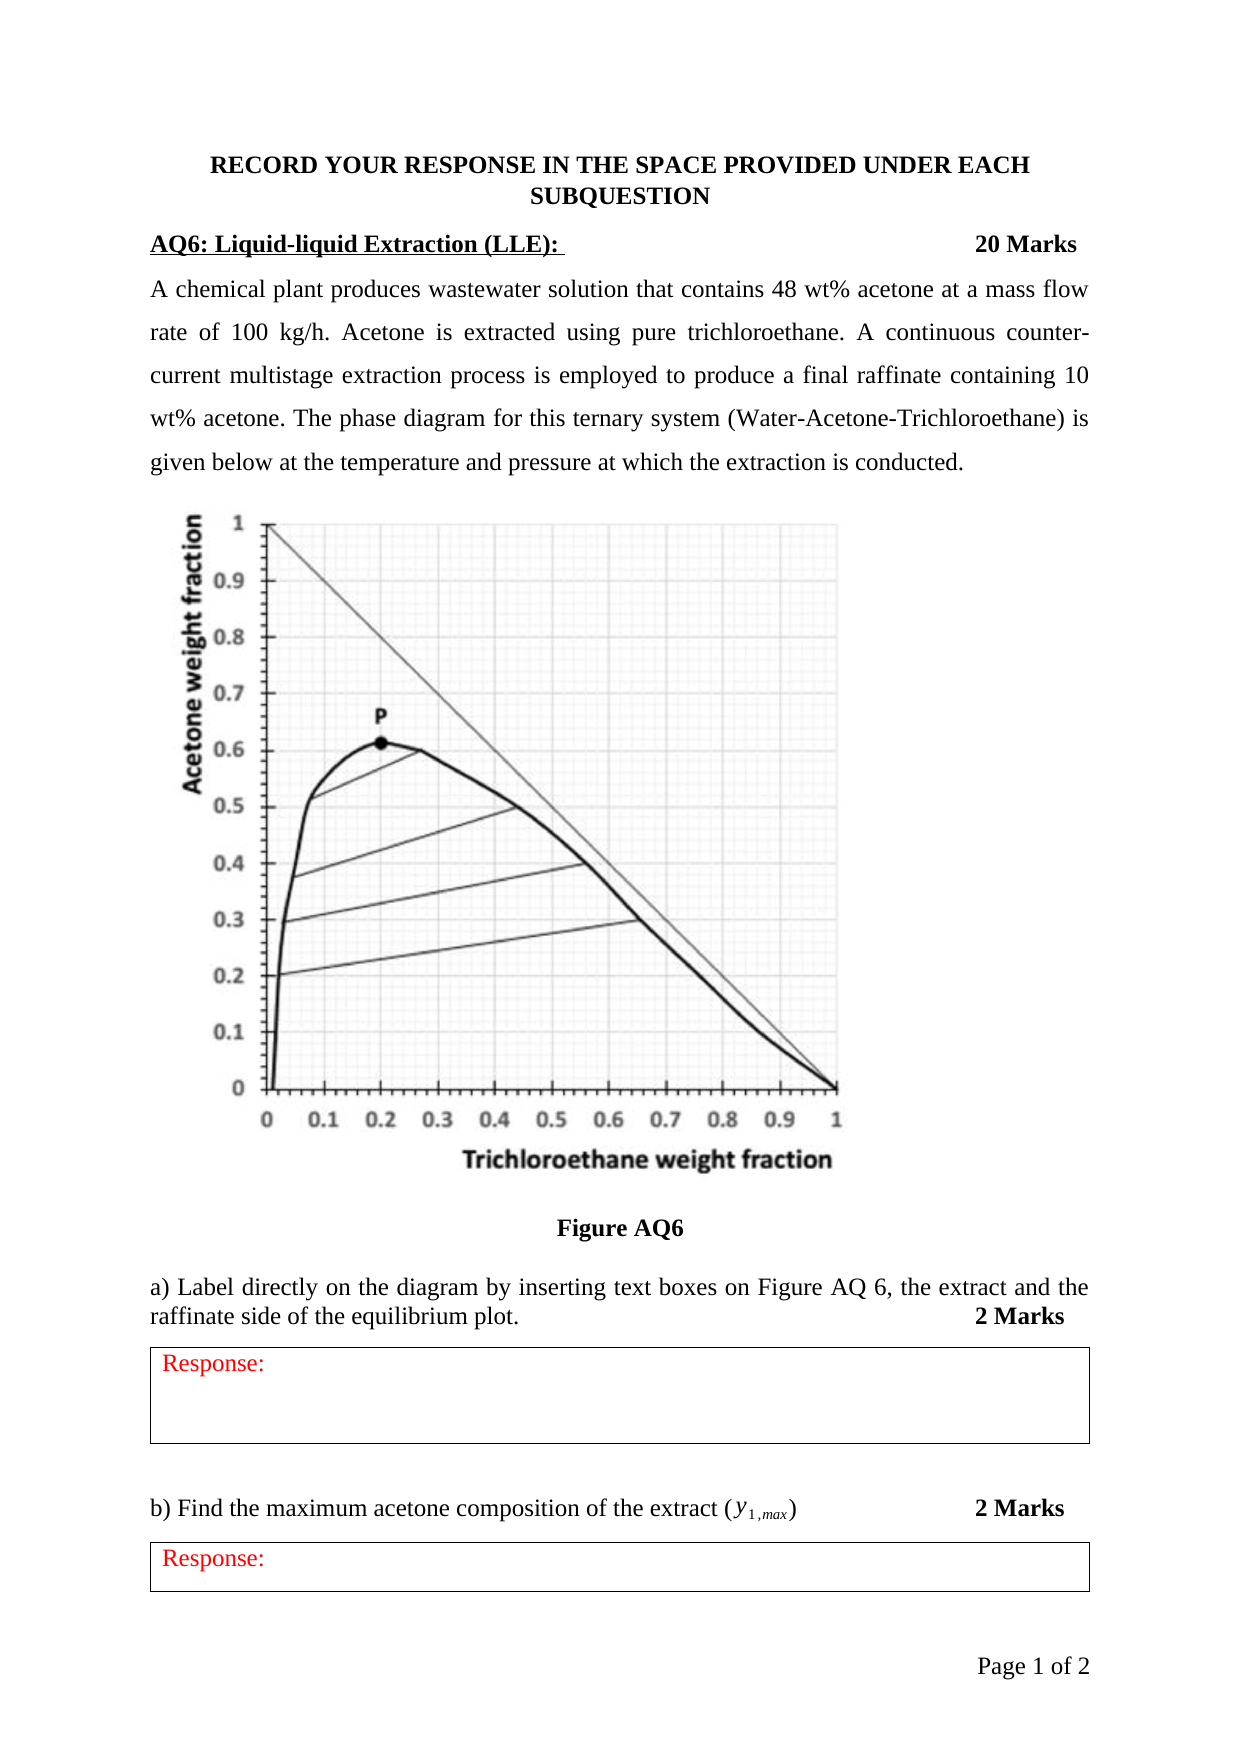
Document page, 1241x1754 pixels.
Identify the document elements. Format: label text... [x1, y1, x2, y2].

text A chemical plant produces wastewater solution that contains 48 wt% acetone at a mass flow rate of 100 kg/h. Acetone is extracted using pure trichloroethane. A continuous counter-current multistage extraction process is employed to produce a final raffinate containing 10 wt% acetone. The phase diagram for this ternary system (Water-Acetone-Trichloroethane) is given below at the temperature and pressure at which the extraction is conducted. [150, 274, 1090, 475]
picture [167, 508, 859, 1182]
table_header Response: [151, 1543, 1089, 1591]
text AQ6: Liquid-liquid Extraction (LLE): 20 Marks [150, 229, 1090, 257]
text Figure AQ6 [150, 1213, 1090, 1241]
table_header Response: [151, 1348, 1089, 1443]
text a) Label directly on the diagram by inserting text boxes on Figure AQ 6, the extract and the raffinate side of the equilibrium plot. 2 Marks [150, 1272, 1090, 1330]
text RECORD YOUR RESPONSE IN THE SPACE PROVIDED UNDER EACH SUBQUESTION [150, 150, 1090, 210]
text b) Find the maximum acetone composition of the extract () 2 Marks [150, 1492, 1090, 1523]
